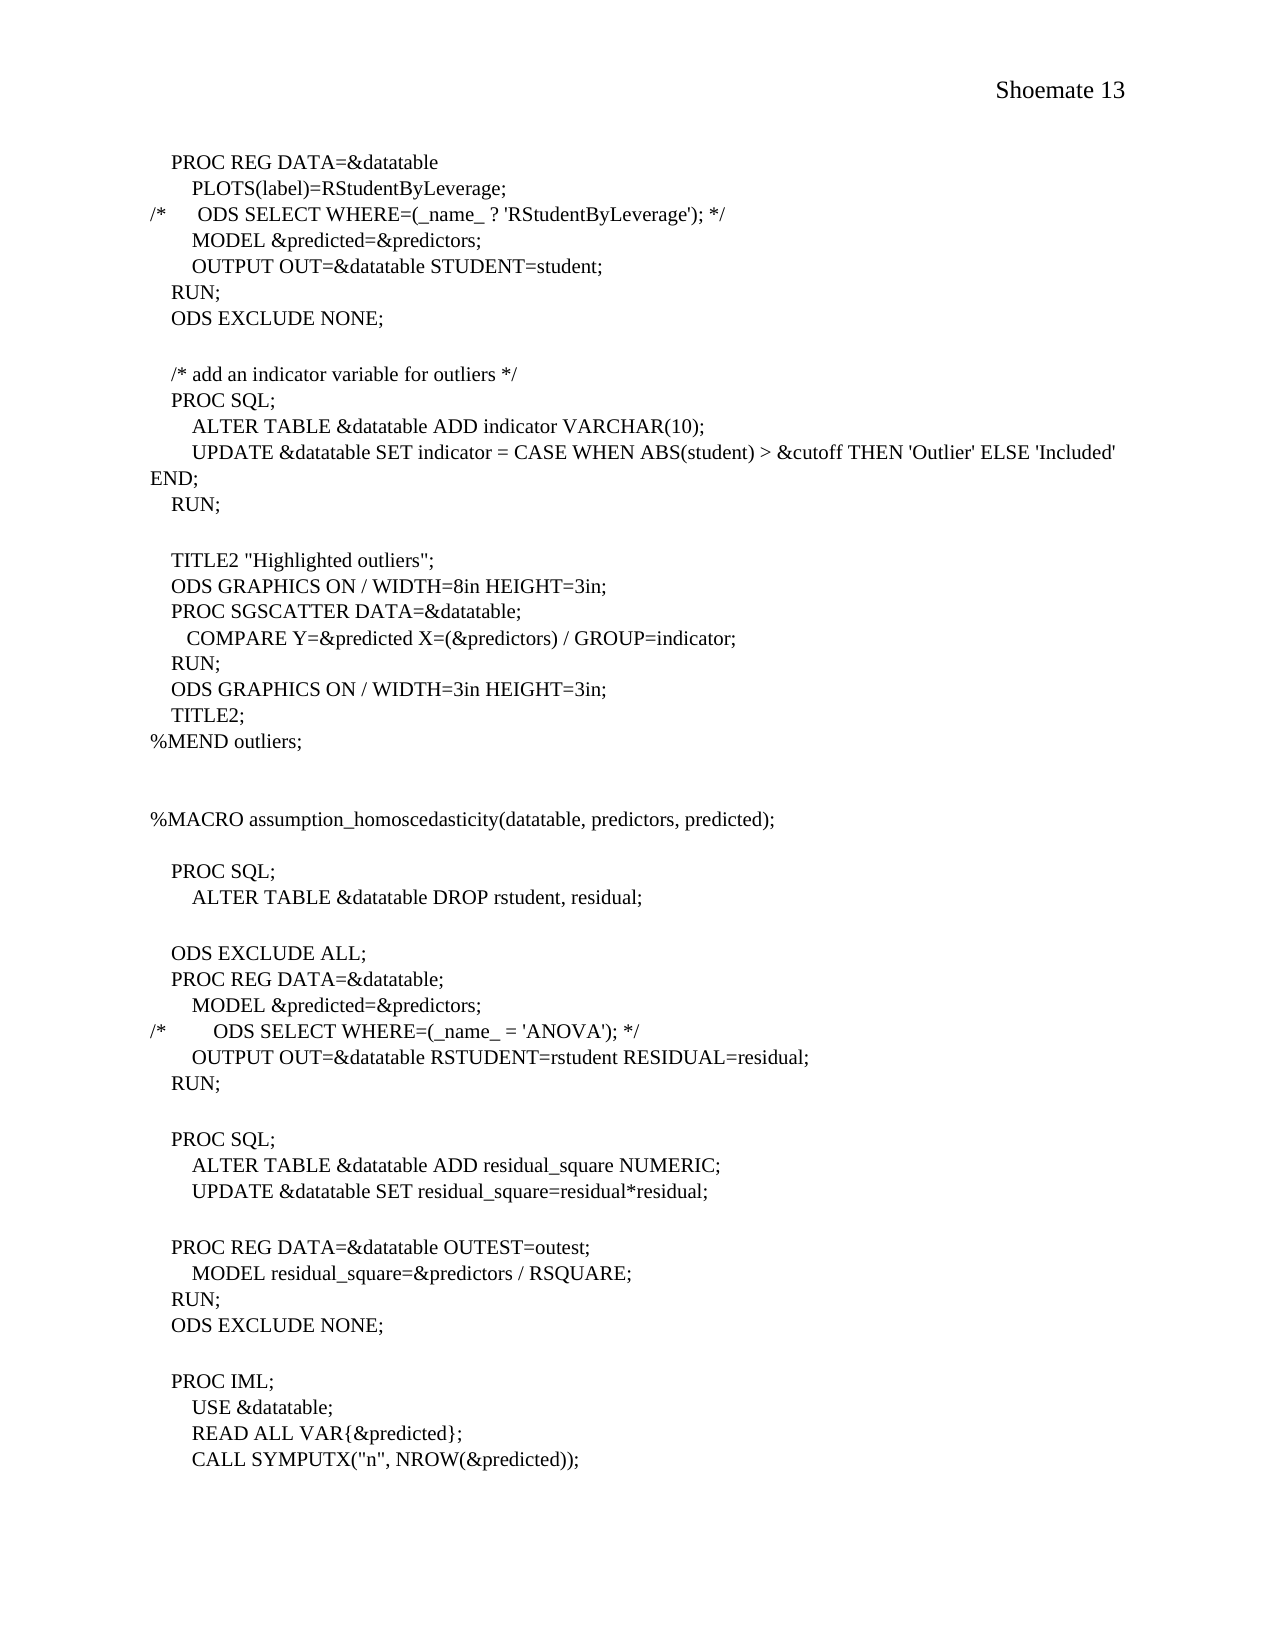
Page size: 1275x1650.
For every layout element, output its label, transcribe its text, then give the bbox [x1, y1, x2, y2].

text RUN; [150, 491, 1125, 516]
text CALL SYMPUTX("n", NROW(&predicted)); [150, 1447, 1125, 1471]
text COMPARE Y=&predicted X=(&predictors) / GROUP=indicator; [150, 625, 1125, 649]
text OUTPUT OUT=&datatable RSTUDENT=rstudent RESIDUAL=residual; [150, 1045, 1125, 1069]
text TITLE2 "Highlighted outliers"; [150, 548, 1125, 572]
text ALTER TABLE &datatable ADD indicator VARCHAR(10); [150, 414, 1125, 438]
text RUN; [150, 1071, 1125, 1095]
text PROC REG DATA=&datatable OUTEST=outest; [150, 1235, 1125, 1259]
text PROC SQL; [150, 388, 1125, 412]
text PROC SGSCATTER DATA=&datatable; [150, 599, 1125, 623]
text USE &datatable; [150, 1395, 1125, 1419]
text /* ODS SELECT WHERE=(_name_ ? 'RStudentByLeverage'); */ [150, 202, 1125, 226]
text ALTER TABLE &datatable ADD residual_square NUMERIC; [150, 1153, 1125, 1177]
text MODEL &predicted=&predictors; [150, 993, 1125, 1017]
text RUN; [150, 651, 1125, 675]
text PROC SQL; [150, 1127, 1125, 1151]
text /* add an indicator variable for outliers */ [150, 362, 1125, 386]
text PROC REG DATA=&datatable [150, 150, 1125, 174]
text RUN; [150, 280, 1125, 304]
text READ ALL VAR{&predicted}; [150, 1421, 1125, 1445]
text ODS EXCLUDE ALL; [150, 941, 1125, 965]
text ODS GRAPHICS ON / WIDTH=8in HEIGHT=3in; [150, 573, 1125, 598]
text ODS GRAPHICS ON / WIDTH=3in HEIGHT=3in; [150, 677, 1125, 701]
text PROC SQL; [150, 859, 1125, 883]
text %MEND outliers; [150, 729, 1125, 753]
text OUTPUT OUT=&datatable STUDENT=student; [150, 254, 1125, 278]
text ODS EXCLUDE NONE; [150, 1313, 1125, 1337]
text ODS EXCLUDE NONE; [150, 306, 1125, 330]
text MODEL &predicted=&predictors; [150, 228, 1125, 252]
text MODEL residual_square=&predictors / RSQUARE; [150, 1261, 1125, 1285]
text /* ODS SELECT WHERE=(_name_ = 'ANOVA'); */ [150, 1019, 1125, 1043]
text PROC REG DATA=&datatable; [150, 967, 1125, 991]
text UPDATE &datatable SET residual_square=residual*residual; [150, 1179, 1125, 1203]
text PLOTS(label)=RStudentByLeverage; [150, 176, 1125, 200]
text TITLE2; [150, 703, 1125, 727]
text PROC IML; [150, 1369, 1125, 1393]
text UPDATE &datatable SET indicator = CASE WHEN ABS(student) > &cutoff THEN 'Outlier' ELSE 'Included' END; [150, 439, 1125, 489]
text %MACRO assumption_homoscedasticity(datatable, predictors, predicted); [150, 807, 1125, 831]
text RUN; [150, 1287, 1125, 1311]
text ALTER TABLE &datatable DROP rstudent, residual; [150, 885, 1125, 909]
